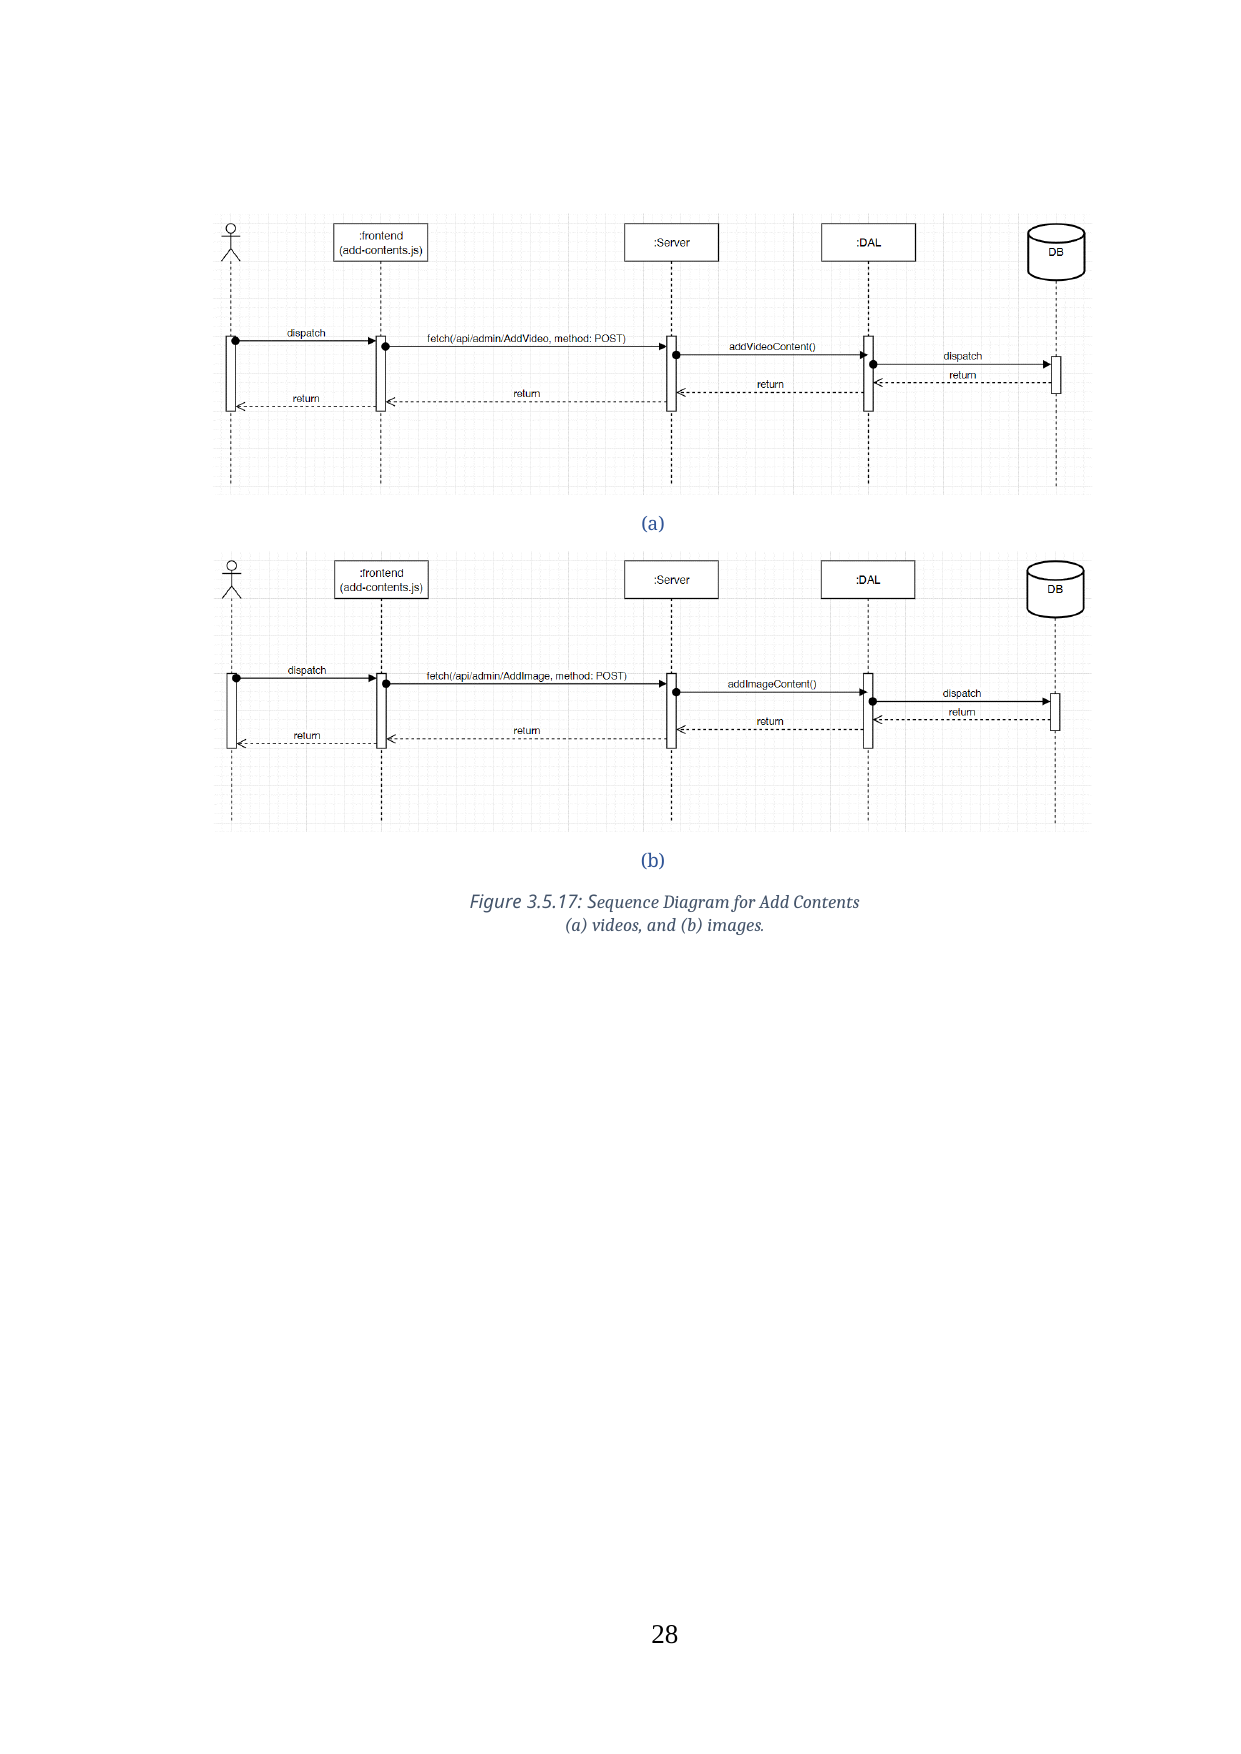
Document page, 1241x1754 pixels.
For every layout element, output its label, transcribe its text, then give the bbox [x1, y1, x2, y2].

picture [212, 213, 1093, 495]
table_cell (b) [196, 551, 1110, 888]
picture [213, 551, 1092, 832]
table_header (a) [196, 213, 1110, 551]
